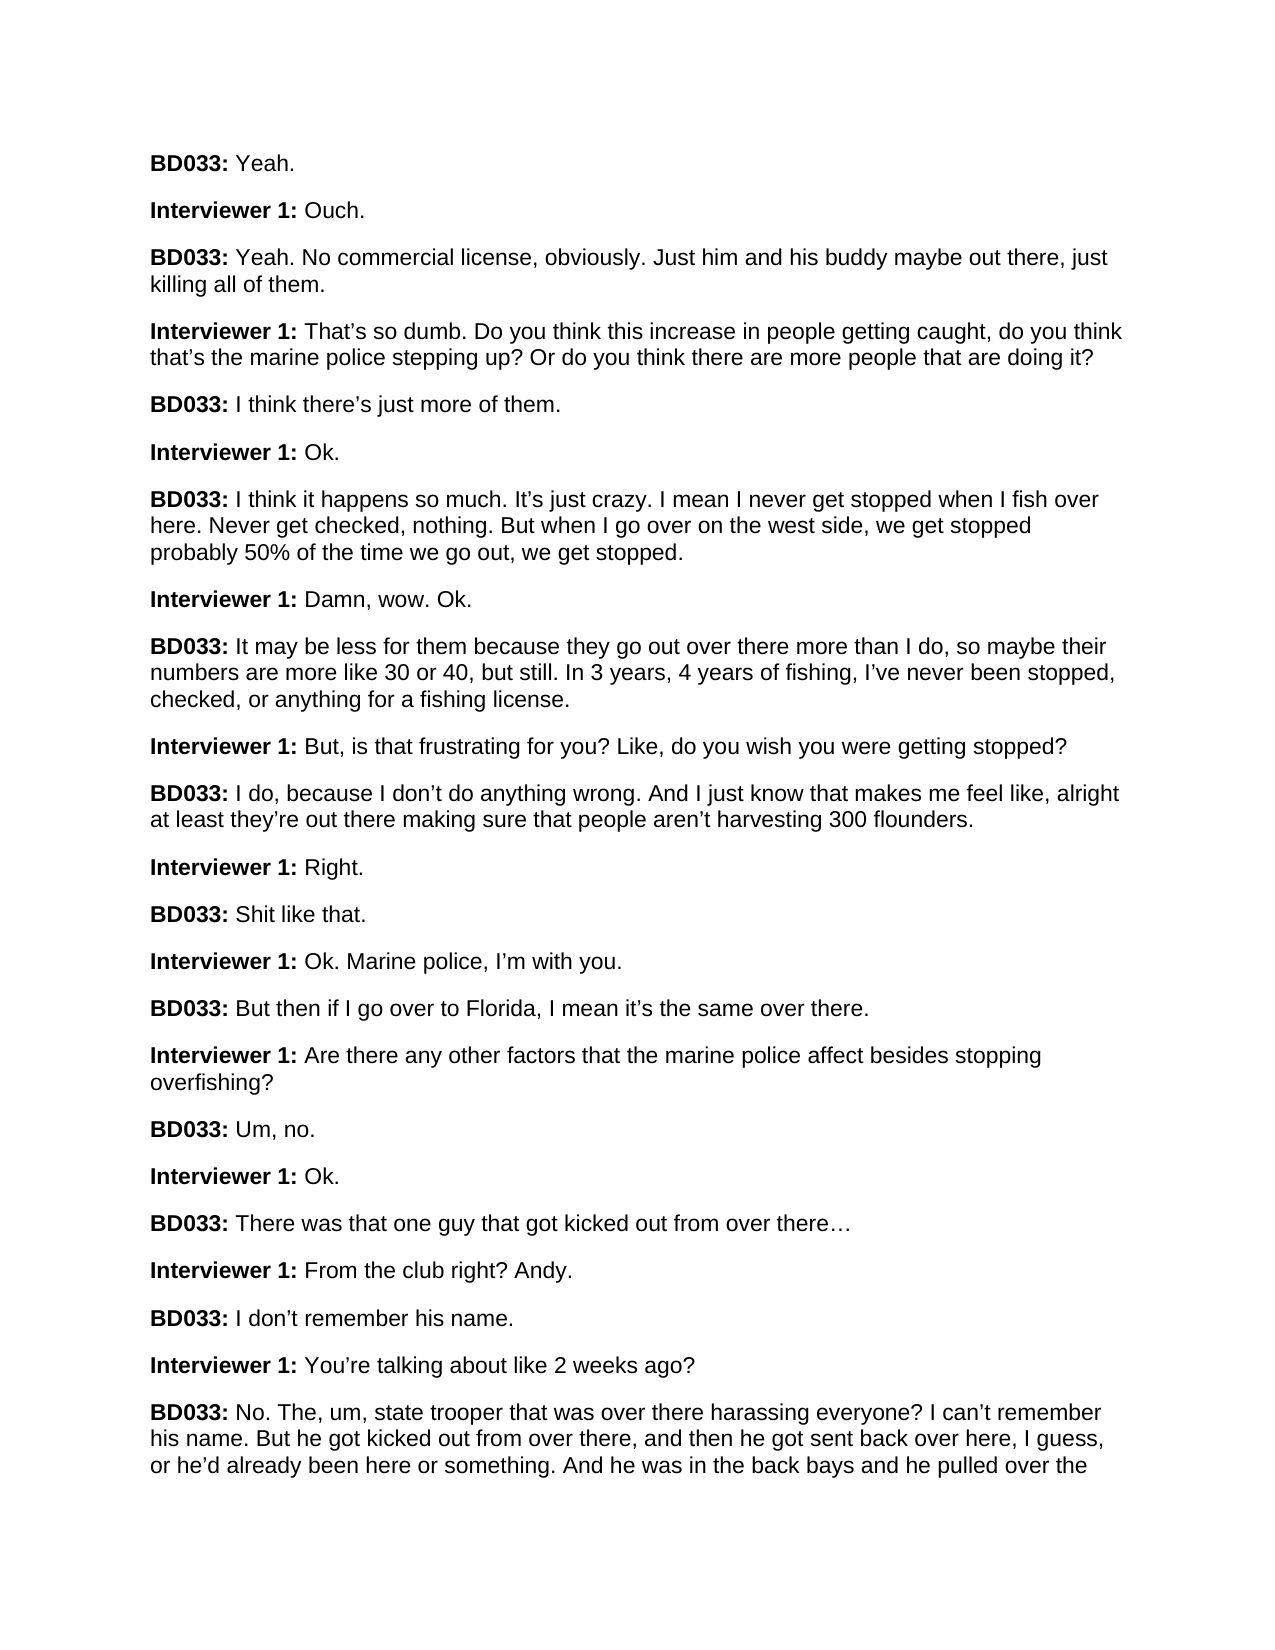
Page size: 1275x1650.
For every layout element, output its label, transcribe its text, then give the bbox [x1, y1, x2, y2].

text BD033: I don’t remember his name. [150, 1304, 1125, 1331]
text BD033: It may be less for them because they go out over there more than I do, so maybe their numbers are more like 30 or 40, but still. In 3 years, 4 years of fishing, I’ve never been stopped, checked, or anything for a fishing license. [150, 633, 1125, 712]
text BD033: Shit like that. [150, 901, 1125, 927]
text Interviewer 1: That’s so dumb. Do you think this increase in people getting caught, do you think that’s the marine police stepping up? Or do you think there are more people that are doing it? [150, 318, 1125, 371]
text BD033: Yeah. [150, 150, 1125, 176]
text Interviewer 1: Right. [150, 853, 1125, 880]
text BD033: There was that one guy that got kicked out from over there… [150, 1210, 1125, 1237]
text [150, 1399, 1125, 1478]
text BD033: But then if I go over to Florida, I mean it’s the same over there. [150, 995, 1125, 1021]
text Interviewer 1: Are there any other factors that the marine police affect besides stopping overfishing? [150, 1042, 1125, 1095]
text Interviewer 1: Ok. [150, 1163, 1125, 1189]
text BD033: I do, because I don’t do anything wrong. And I just know that makes me feel like, alright at least they’re out there making sure that people aren’t harvesting 300 flounders. [150, 780, 1125, 833]
text Interviewer 1: Ouch. [150, 197, 1125, 223]
text Interviewer 1: Ok. Marine police, I’m with you. [150, 948, 1125, 974]
text BD033: I think there’s just more of them. [150, 391, 1125, 418]
text Interviewer 1: Damn, wow. Ok. [150, 586, 1125, 612]
text BD033: Yeah. No commercial license, obviously. Just him and his buddy maybe out there, just killing all of them. [150, 244, 1125, 297]
text BD033: I think it happens so much. It’s just crazy. I mean I never get stopped when I fish over here. Never get checked, nothing. But when I go over on the west side, we get stopped probably 50% of the time we go out, we get stopped. [150, 486, 1125, 565]
text BD033: Um, no. [150, 1116, 1125, 1142]
text Interviewer 1: But, is that frustrating for you? Like, do you wish you were getting stopped? [150, 733, 1125, 759]
text Interviewer 1: From the club right? Andy. [150, 1257, 1125, 1284]
text Interviewer 1: You’re talking about like 2 weeks ago? [150, 1352, 1125, 1378]
text Interviewer 1: Ok. [150, 439, 1125, 465]
